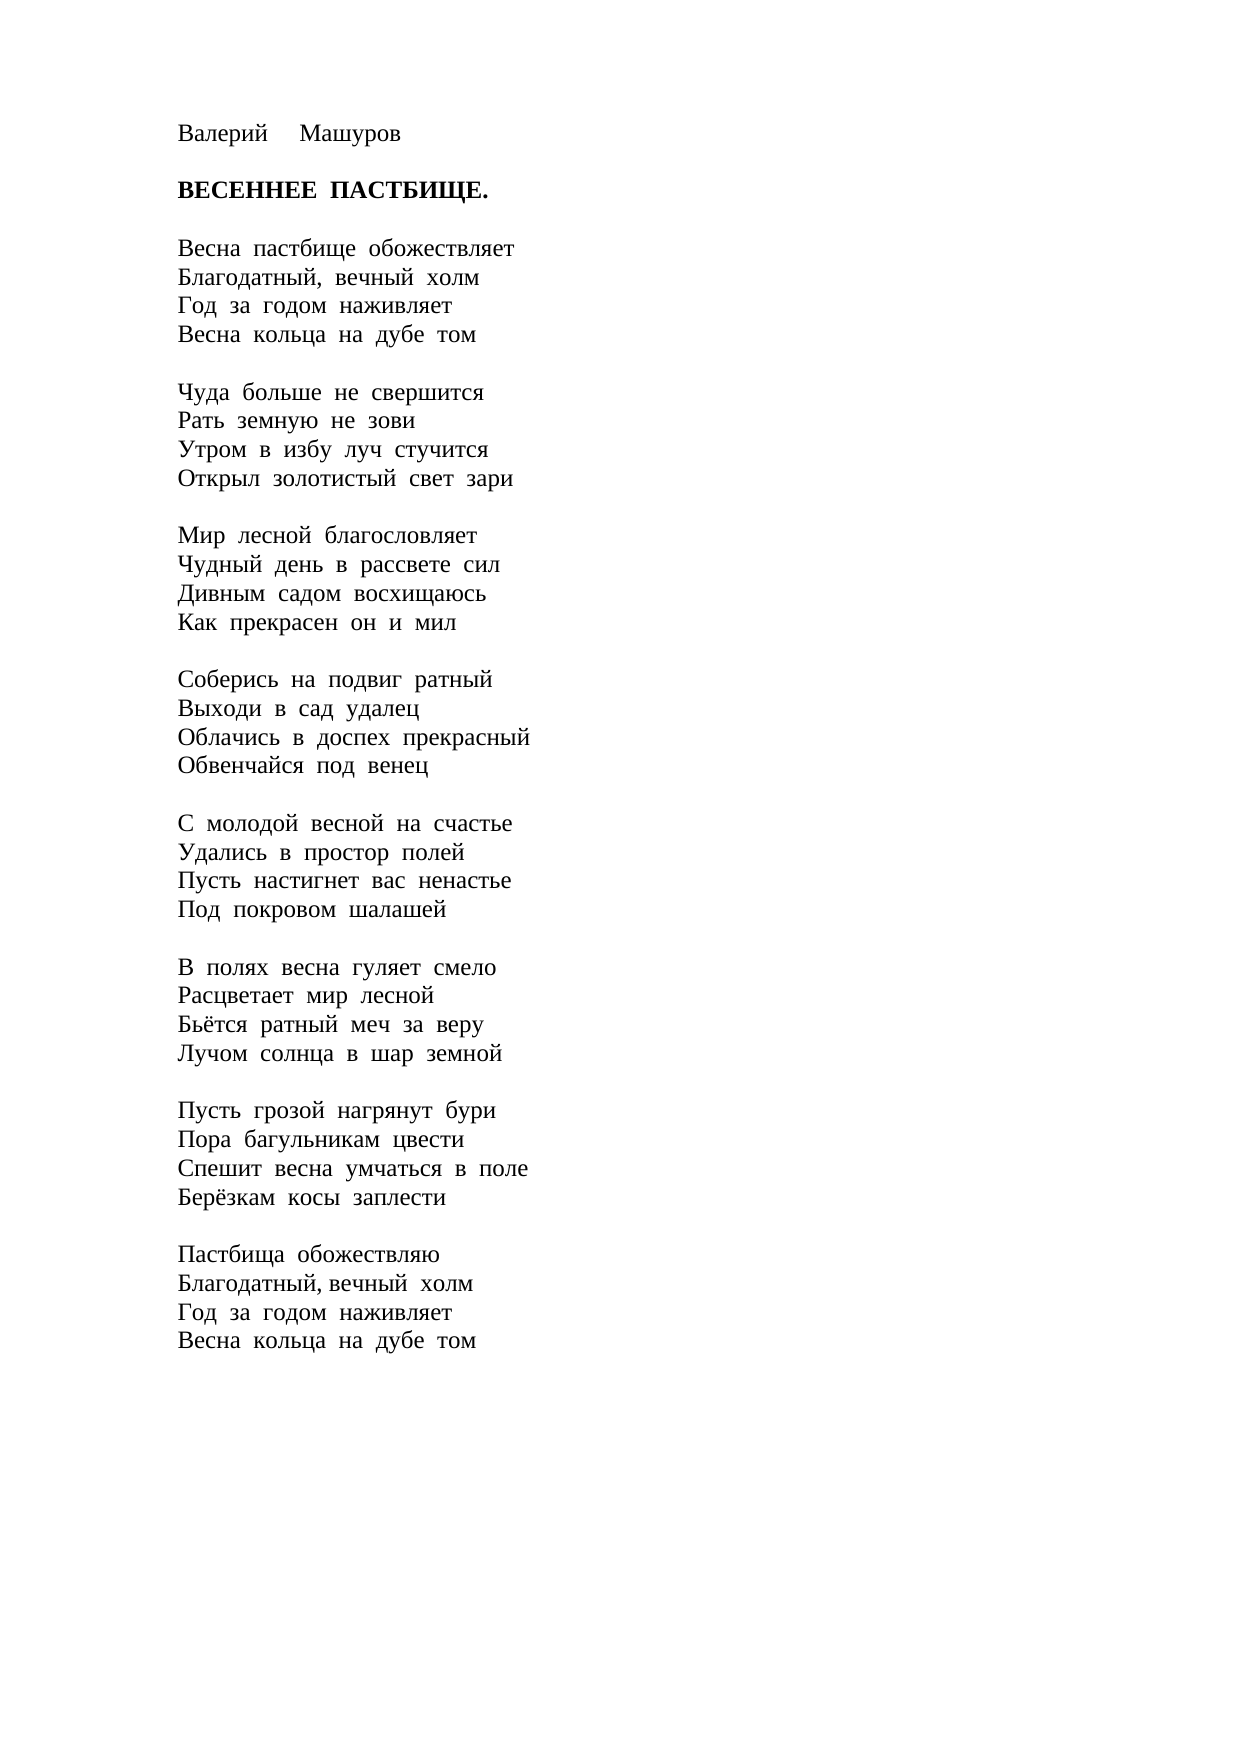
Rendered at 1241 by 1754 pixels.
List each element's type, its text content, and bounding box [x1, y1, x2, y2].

text Мир лесной благословляет [177, 521, 1152, 549]
text Выходи в сад удалец [177, 693, 1152, 722]
text Год за годом наживляет [177, 291, 1152, 319]
text Пора багульникам цвести [177, 1124, 1152, 1153]
text Спешит весна умчаться в поле [177, 1153, 1152, 1182]
text Благодатный, вечный холм [177, 1268, 1152, 1297]
text Весна пастбище обожествляет [177, 233, 1152, 262]
text Пастбища обожествляю [177, 1239, 1152, 1268]
text В полях весна гуляет смело [177, 952, 1152, 981]
text Весна кольца на дубе том [177, 319, 1152, 348]
text Год за годом наживляет [177, 1297, 1152, 1326]
text Валерий Машуров [177, 118, 1152, 147]
text Под покровом шалашей [177, 894, 1152, 923]
text Рать земную не зови [177, 406, 1152, 434]
text Как прекрасен он и мил [177, 607, 1152, 636]
text Пусть грозой нагрянут бури [177, 1096, 1152, 1124]
text Утром в избу луч стучится [177, 434, 1152, 463]
text Удались в простор полей [177, 837, 1152, 866]
text Чудный день в рассвете сил [177, 549, 1152, 578]
text Берёзкам косы заплести [177, 1182, 1152, 1211]
text Благодатный, вечный холм [177, 262, 1152, 291]
text Открыл золотистый свет зари [177, 463, 1152, 492]
text Пусть настигнет вас ненастье [177, 866, 1152, 894]
text Лучом солнца в шар земной [177, 1038, 1152, 1067]
text Расцветает мир лесной [177, 981, 1152, 1009]
text Чуда больше не свершится [177, 377, 1152, 406]
text Облачись в доспех прекрасный [177, 722, 1152, 751]
text Соберись на подвиг ратный [177, 664, 1152, 693]
text Весна кольца на дубе том [177, 1326, 1152, 1354]
text С молодой весной на счастье [177, 808, 1152, 837]
text Бьётся ратный меч за веру [177, 1009, 1152, 1038]
text Дивным садом восхищаюсь [177, 578, 1152, 607]
text Обвенчайся под венец [177, 751, 1152, 779]
text ВЕСЕННЕЕ ПАСТБИЩЕ. [177, 176, 1152, 204]
